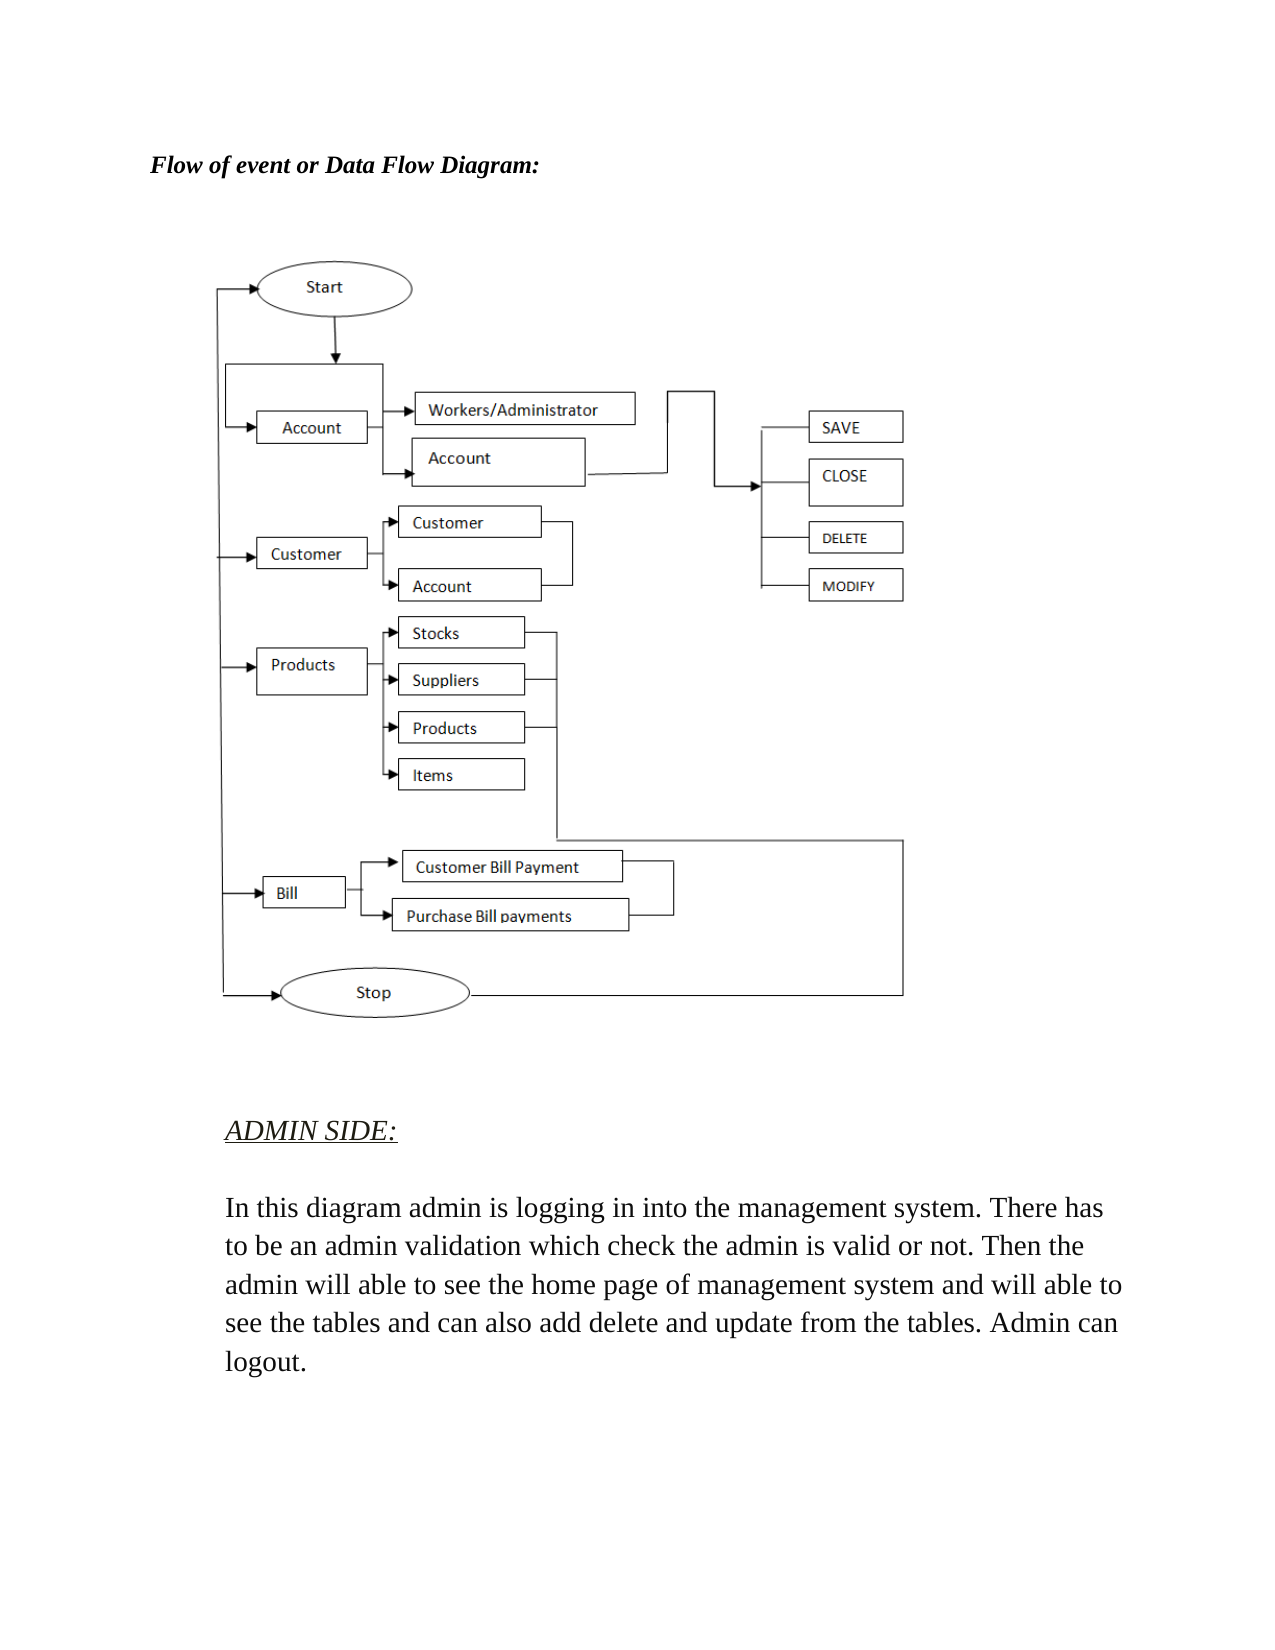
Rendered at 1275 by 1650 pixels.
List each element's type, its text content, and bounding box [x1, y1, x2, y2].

list In this diagram admin is logging in into the management system. There has to be an admin validation which check the admin is valid or not. Then the admin will able to see the home page of management system and will able to see the tables and can also add delete and update from the tables. Admin can logout. [225, 1190, 1125, 1377]
list ADMIN SIDE: [225, 1113, 1125, 1146]
picture [150, 231, 989, 1042]
subtitle Flow of event or Data Flow Diagram: [150, 150, 1125, 179]
